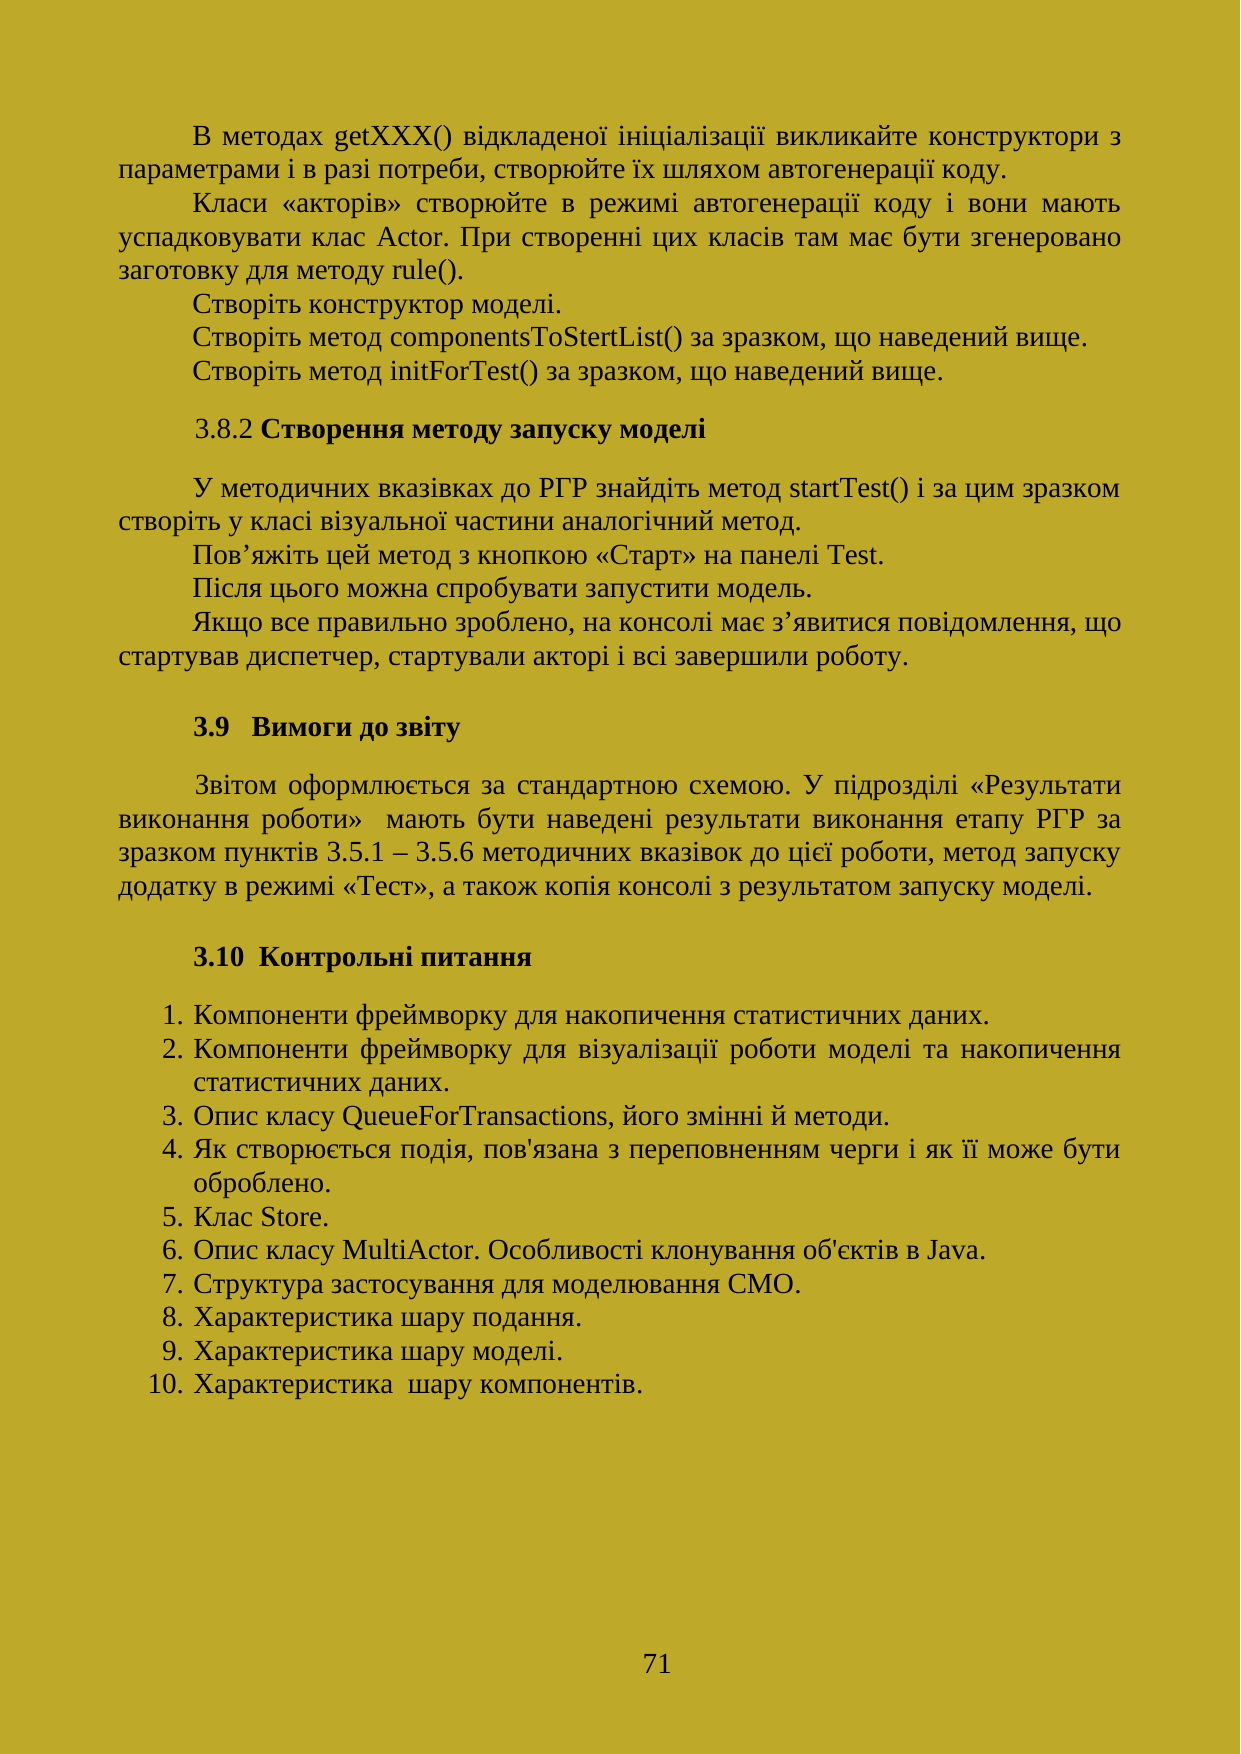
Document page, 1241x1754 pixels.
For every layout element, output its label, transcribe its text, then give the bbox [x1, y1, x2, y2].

subtitle Вимоги до звіту [193, 709, 1122, 742]
list Структура застосування для моделювання СМО. [184, 1266, 1122, 1299]
list Опис класу MultiActor. Особливості клонування об'єктів в Java. [184, 1232, 1122, 1266]
text У методичних вказівках до РГР знайдіть метод startTest() і за цим зразком створіть у класі візуальної частини аналогічний метод. [118, 470, 1122, 537]
text Створіть конструктор моделі. [118, 286, 1122, 319]
text Створення методу запуску моделі [194, 411, 1122, 445]
text В методах getXXX() відкладеної ініціалізації викликайте конструктори з параметрами і в разі потреби, створюйте їх шляхом автогенерації коду. [118, 118, 1122, 185]
text Після цього можна спробувати запустити модель. [118, 571, 1122, 604]
text Створіть метод componentsToStertList() за зразком, що наведений вище. [118, 319, 1122, 353]
list Характеристика шару моделі. [184, 1333, 1122, 1366]
text Звітом оформлюється за стандартною схемою. У підрозділі «Результати виконання роботи» мають бути наведені результати виконання етапу РГР за зразком пунктів 3.5.1 – 3.5.6 методичних вказівок до цієї роботи, метод запуску додатку в режимі «Тест», а також копія консолі з результатом запуску моделі. [118, 767, 1122, 901]
list Опис класу QueueForTransactions, його змінні й методи. [184, 1098, 1122, 1132]
list Характеристика шару компонентів. [184, 1366, 1122, 1400]
text Створіть метод initForTest() за зразком, що наведений вище. [118, 353, 1122, 386]
list Як створюється подія, пов'язана з переповненням черги і як її може бути оброблено. [184, 1132, 1122, 1199]
list Клас Store. [184, 1199, 1122, 1232]
subtitle Контрольні питання [193, 939, 1122, 972]
text Класи «акторів» створюйте в режимі автогенерації коду і вони мають успадковувати клас Actor. При створенні цих класів там має бути згенеровано заготовку для методу rule(). [118, 185, 1122, 286]
list Характеристика шару подання. [184, 1299, 1122, 1333]
list Компоненти фреймворку для візуалізації роботи моделі та накопичення статистичних даних. [184, 1031, 1122, 1098]
text Якщо все правильно зроблено, на консолі має з’явитися повідомлення, що стартував диспетчер, стартували акторі і всі завершили роботу. [118, 604, 1122, 671]
text Пов’яжіть цей метод з кнопкою «Старт» на панелі Test. [118, 537, 1122, 571]
list Компоненти фреймворку для накопичення статистичних даних. [184, 997, 1122, 1031]
